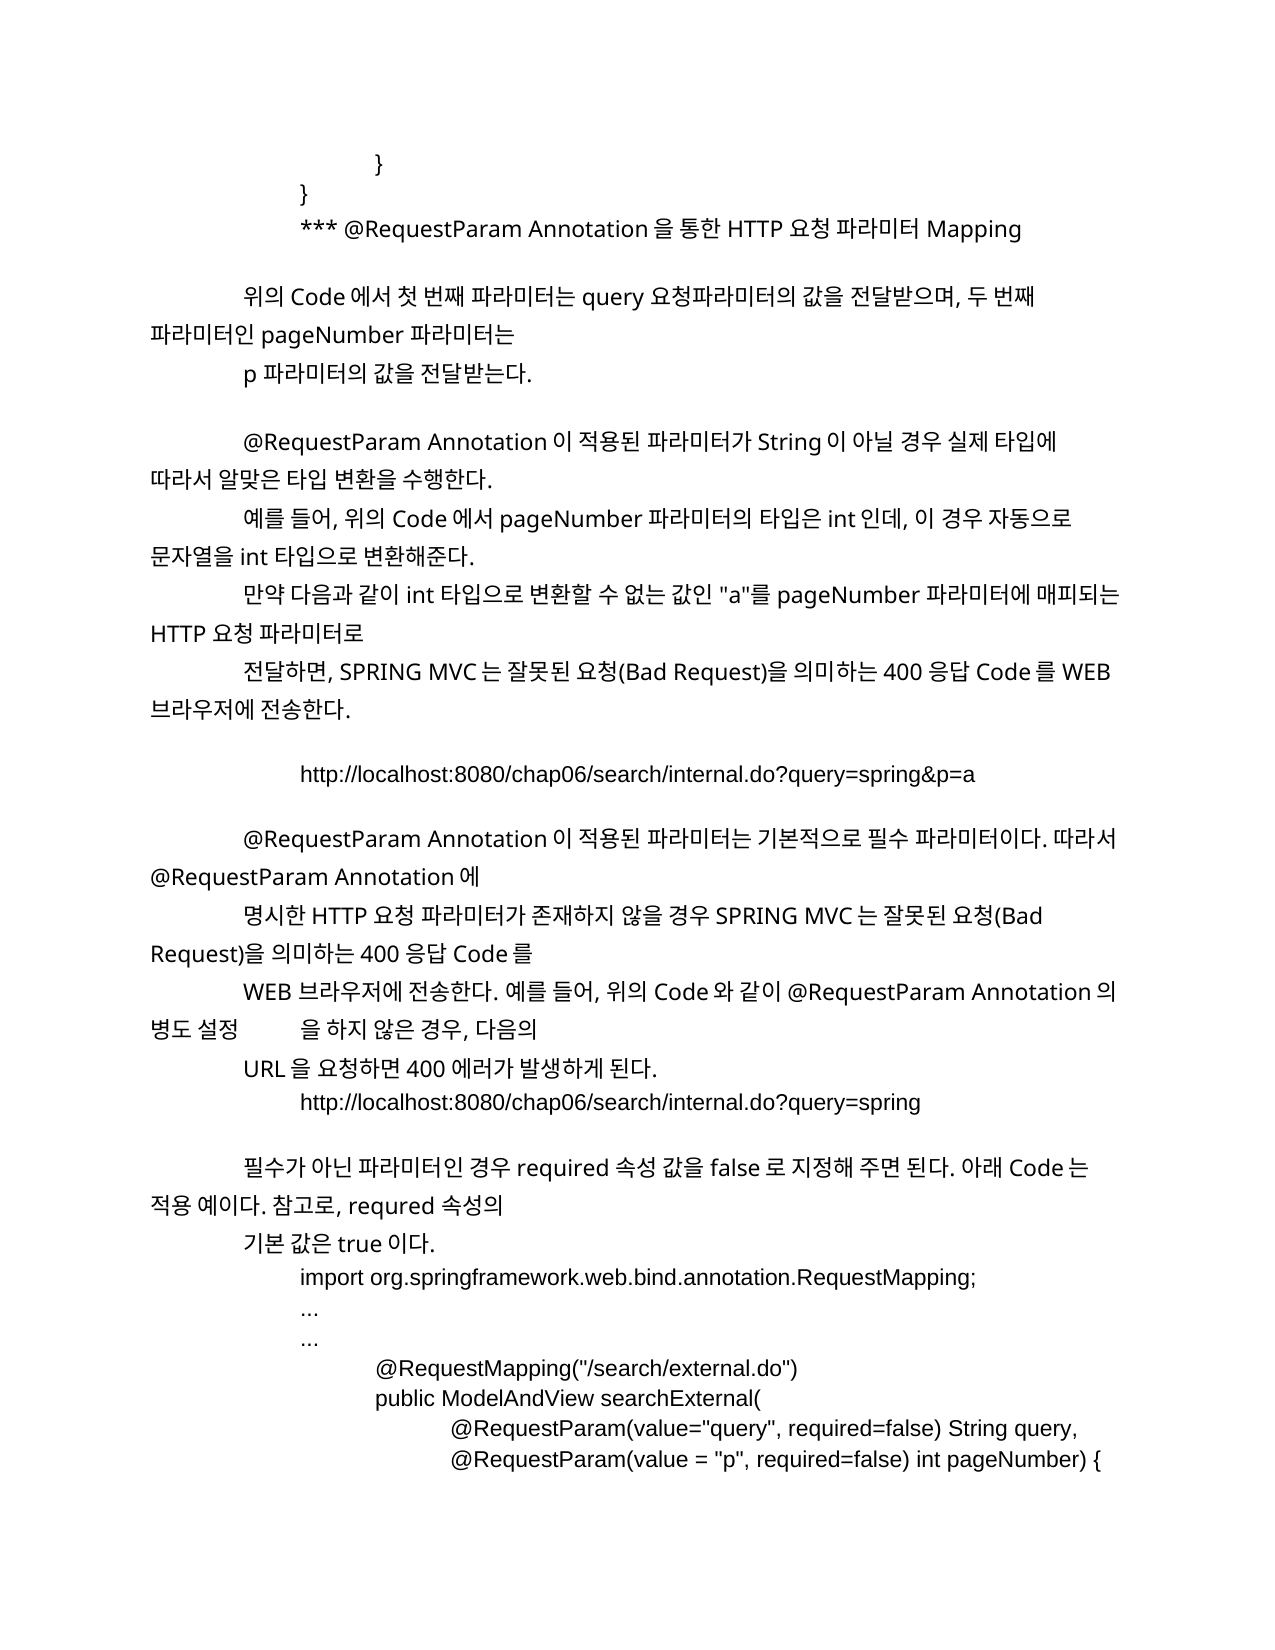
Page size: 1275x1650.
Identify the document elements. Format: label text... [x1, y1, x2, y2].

text @RequestParam(value="query", required=false) String query, [150, 1415, 1125, 1442]
text p 파라미터의 값을 전달받는다. [150, 356, 1125, 389]
text *** @RequestParam Annotation을 통한 HTTP 요청 파라미터 Mapping [150, 210, 1125, 244]
text @RequestParam Annotation이 적용된 파라미터가 String이 아닐 경우 실제 타입에 따라서 알맞은 타입 변환을 수행한다. [150, 424, 1125, 496]
text 전달하면, SPRING MVC는 잘못된 요청(Bad Request)을 의미하는 400 응답 Code를 WEB 브라우저에 전송한다. [150, 654, 1125, 725]
text WEB 브라우저에 전송한다. 예를 들어, 위의 Code와 같이 @RequestParam Annotation의 병도 설정 을 하지 않은 경우, 다음의 [150, 974, 1125, 1046]
text ... [150, 1325, 1125, 1351]
text 예를 들어, 위의 Code에서 pageNumber 파라미터의 타입은 int인데, 이 경우 자동으로 문자열을 int 타입으로 변환해준다. [150, 501, 1125, 572]
text URL을 요청하면 400 에러가 발생하게 된다. [150, 1051, 1125, 1084]
text } [150, 150, 1125, 176]
text http://localhost:8080/chap06/search/internal.do?query=spring&p=a [150, 761, 1125, 787]
text } [150, 180, 1125, 207]
text public ModelAndView searchExternal( [150, 1385, 1125, 1411]
text ... [150, 1294, 1125, 1321]
text import org.springframework.web.bind.annotation.RequestMapping; [150, 1264, 1125, 1291]
text @RequestParam Annotation이 적용된 파라미터는 기본적으로 필수 파라미터이다. 따라서 @RequestParam Annotation에 [150, 821, 1125, 892]
text 필수가 아닌 파라미터인 경우 required 속성 값을 false로 지정해 주면 된다. 아래 Code는 적용 예이다. 참고로, requred 속성의 [150, 1149, 1125, 1221]
text 명시한 HTTP 요청 파라미터가 존재하지 않을 경우 SPRING MVC는 잘못된 요청(Bad Request)을 의미하는 400 응답 Code를 [150, 897, 1125, 969]
text 위의 Code에서 첫 번째 파라미터는 query 요청파라미터의 값을 전달받으며, 두 번째 파라미터인 pageNumber 파라미터는 [150, 279, 1125, 351]
text @RequestParam(value = "p", required=false) int pageNumber) { [150, 1446, 1125, 1472]
text 만약 다음과 같이 int 타입으로 변환할 수 없는 값인 "a"를 pageNumber 파라미터에 매피되는 HTTP 요청 파라미터로 [150, 577, 1125, 649]
text http://localhost:8080/chap06/search/internal.do?query=spring [150, 1089, 1125, 1115]
text 기본 값은 true이다. [150, 1226, 1125, 1259]
text @RequestMapping("/search/external.do") [150, 1355, 1125, 1381]
